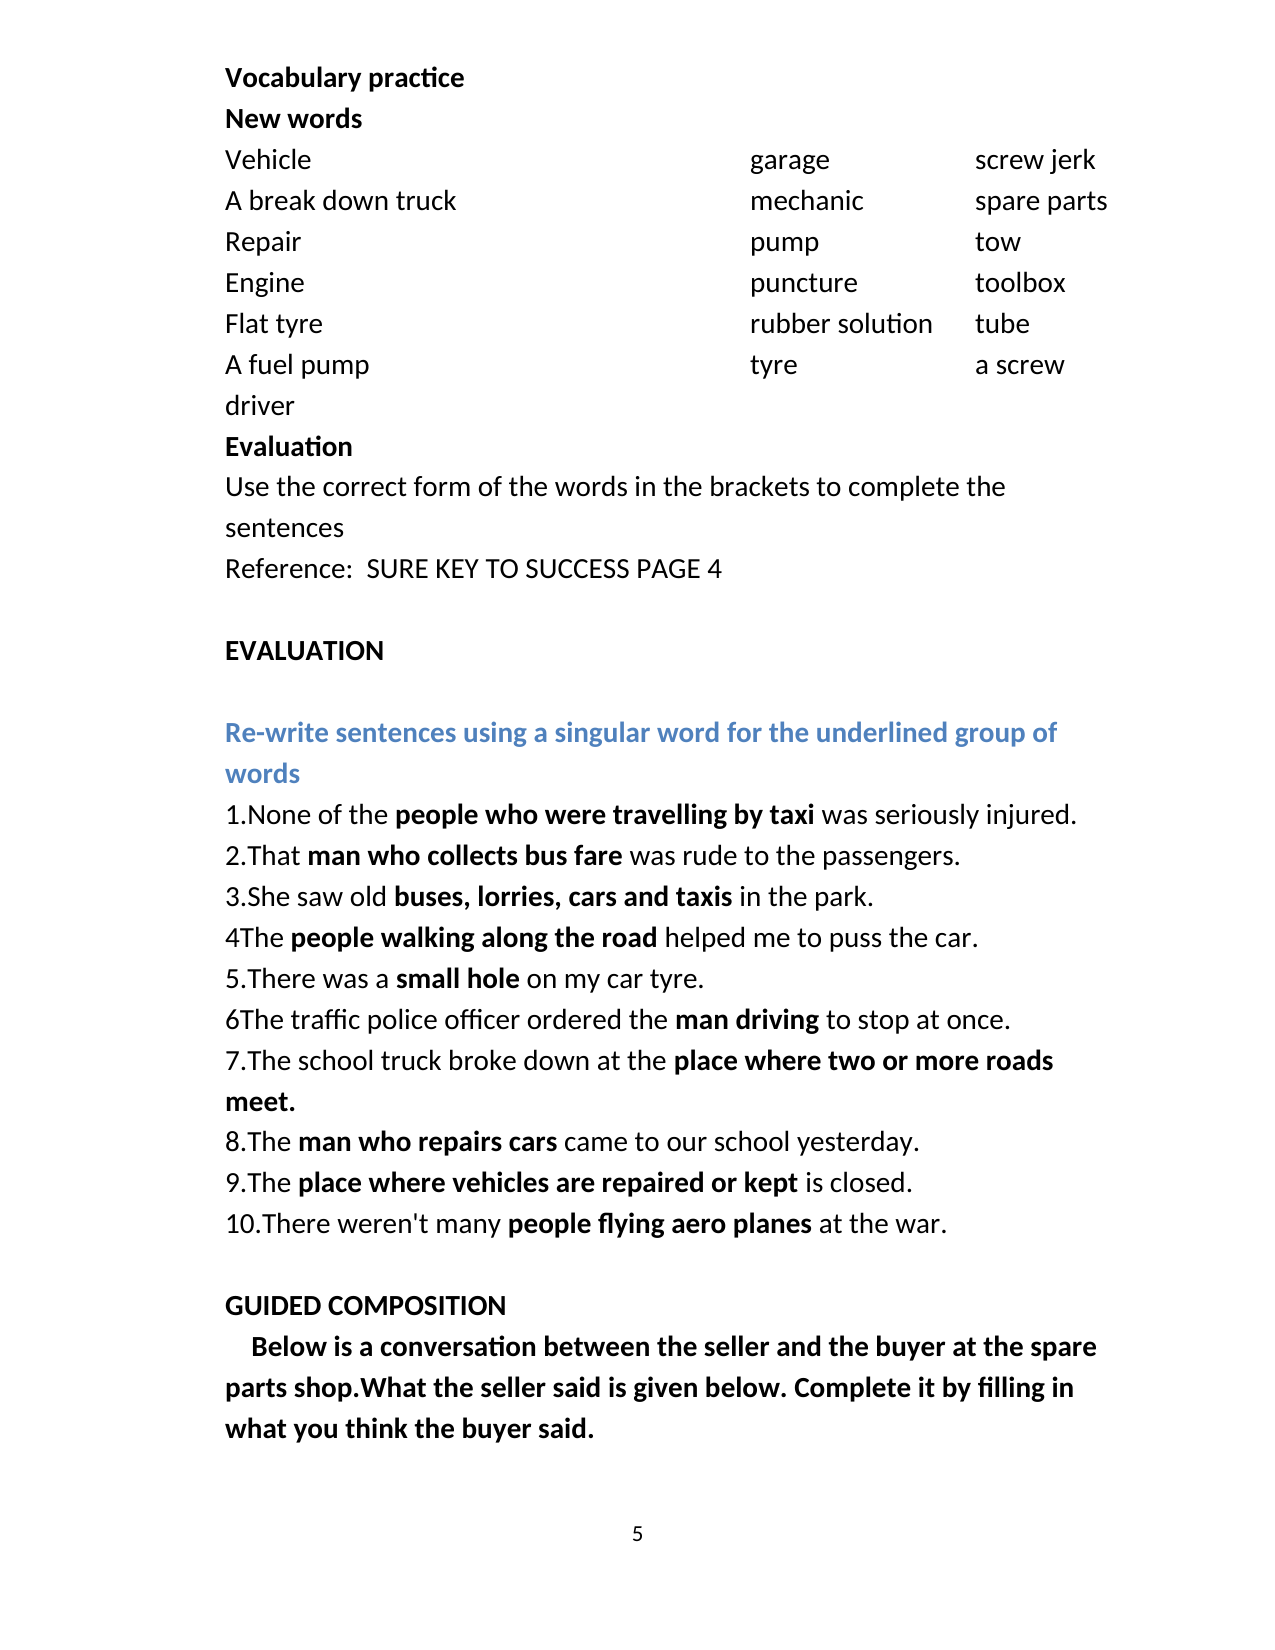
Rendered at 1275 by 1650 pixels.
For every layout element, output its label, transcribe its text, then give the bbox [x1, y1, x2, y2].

list 4The people walking along the road helped me to puss the car. [225, 919, 1125, 954]
list A break down truck mechanic spare parts [225, 182, 1125, 218]
list 9.The place where vehicles are repaired or kept is closed. [225, 1164, 1125, 1200]
list 5.There was a small hole on my car tyre. [225, 960, 1125, 995]
list 7.The school truck broke down at the place where two or more roads meet. [225, 1042, 1125, 1118]
list Re-write sentences using a singular word for the underlined group of words [225, 714, 1125, 791]
list 10.There weren't many people flying aero planes at the war. [225, 1205, 1125, 1241]
list Use the correct form of the words in the brackets to complete the sentences [225, 468, 1125, 545]
list Vocabulary practice [225, 59, 1125, 95]
list Flat tyre rubber solution tube [225, 305, 1125, 340]
list 1.None of the people who were travelling by taxi was seriously injured. [225, 796, 1125, 832]
list Engine puncture toolbox [225, 264, 1125, 299]
list Reference: SURE KEY TO SUCCESS PAGE 4 [225, 550, 1125, 586]
list A fuel pump tyre a screw driver [225, 346, 1125, 422]
list GUIDED COMPOSITION [225, 1287, 1125, 1323]
list 8.The man who repairs cars came to our school yesterday. [225, 1123, 1125, 1159]
list New words [225, 100, 1125, 136]
list 3.She saw old buses, lorries, cars and taxis in the park. [225, 878, 1125, 913]
list Vehicle garage screw jerk [225, 141, 1125, 177]
list 2.That man who collects bus fare was rude to the passengers. [225, 837, 1125, 873]
list 6The traffic police officer ordered the man driving to stop at once. [225, 1001, 1125, 1036]
list EVALUATION [225, 632, 1125, 668]
list Repair pump tow [225, 223, 1125, 258]
list Below is a conversation between the seller and the buyer at the spare parts shop.What the seller said is given below. Complete it by filling in what you think the buyer said. [225, 1328, 1125, 1446]
list Evaluation [225, 428, 1125, 463]
